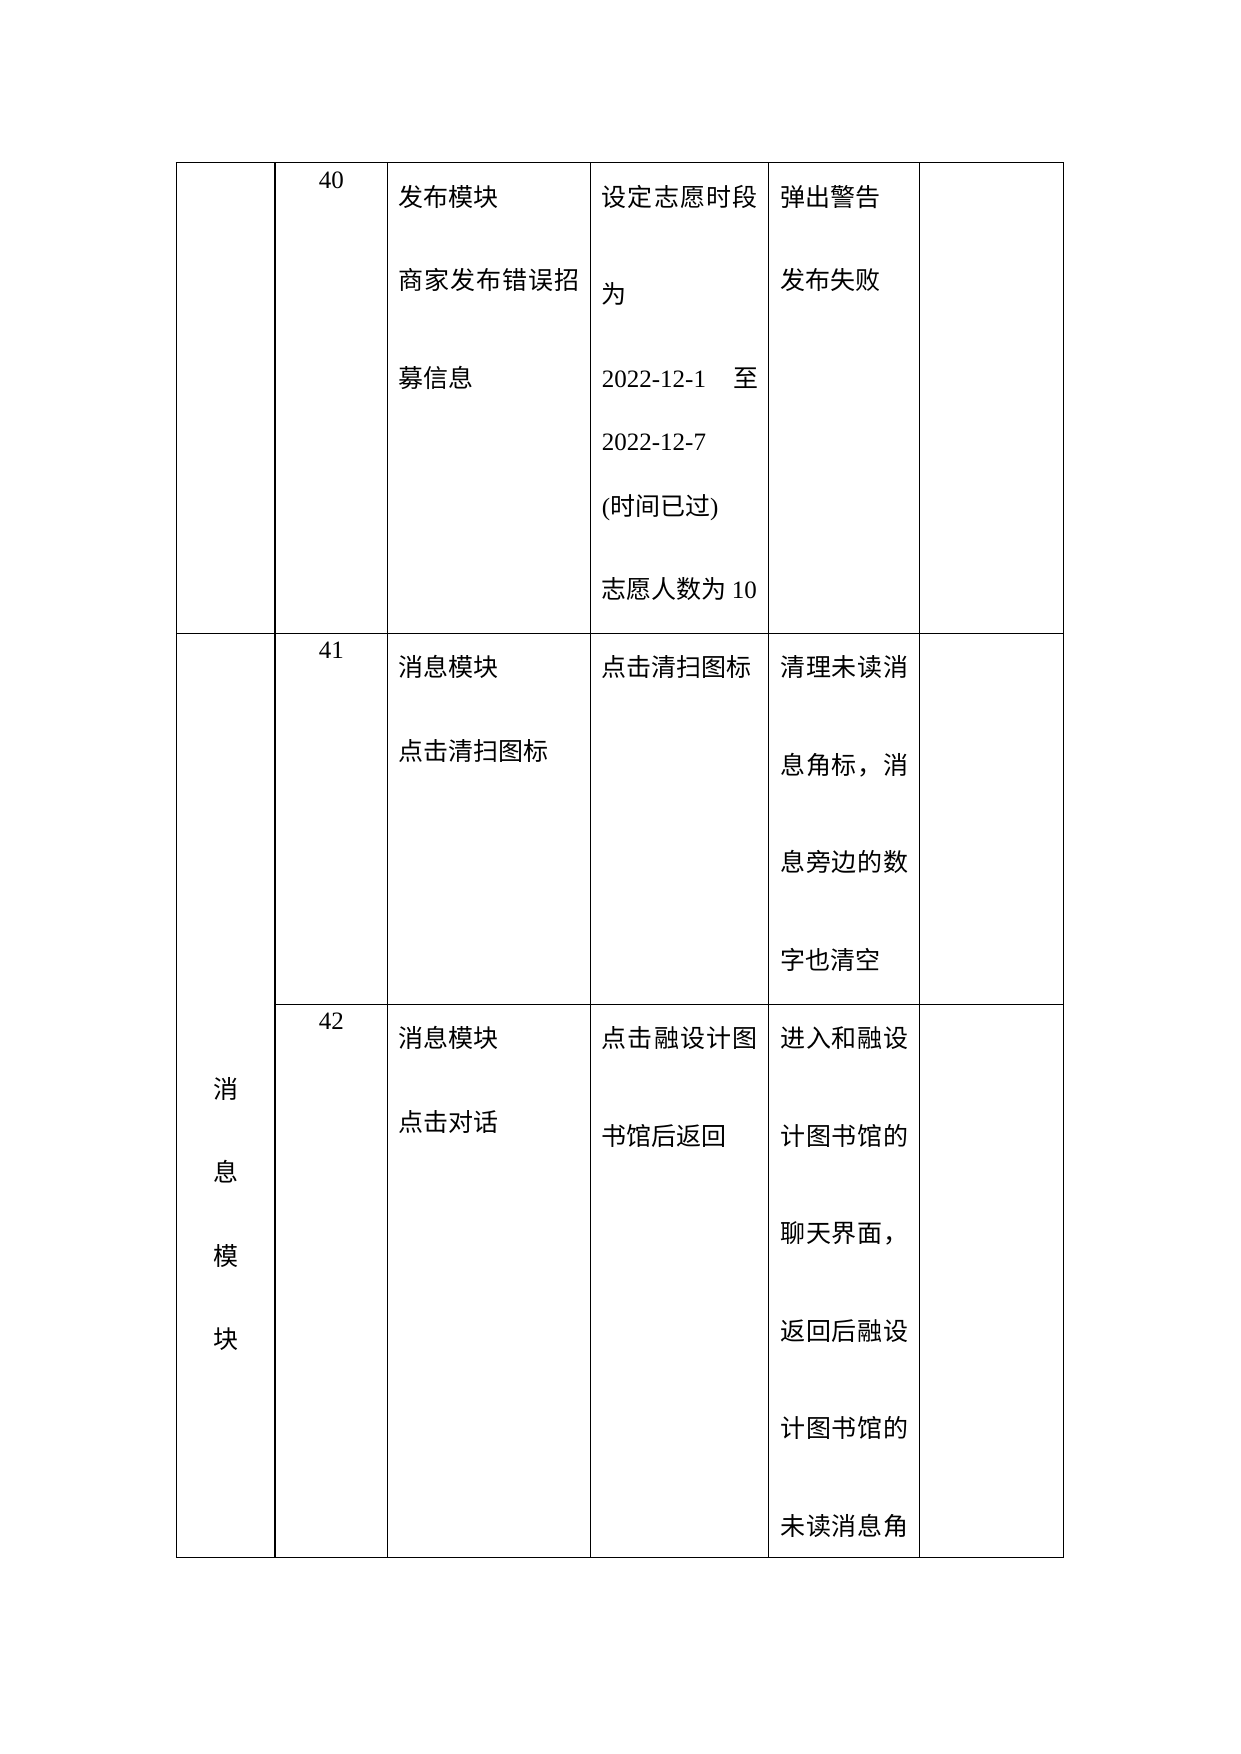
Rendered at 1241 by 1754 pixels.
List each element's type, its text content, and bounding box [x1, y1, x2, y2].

table_cell 点击融设计图书馆后返回 [591, 1005, 768, 1557]
table_cell 弹出警告 发布失败 [769, 163, 919, 632]
table_cell [920, 1005, 1063, 1557]
table_cell 消息模块 点击清扫图标 [388, 634, 590, 1003]
table_cell 41 [276, 634, 387, 1003]
table_cell 清理未读消息角标，消息旁边的数字也清空 [769, 634, 919, 1003]
table_cell 点击清扫图标 [591, 634, 768, 1003]
table_cell 设定志愿时段为 2022-12-1至2022-12-7 (时间已过) 志愿人数为10 [591, 163, 768, 632]
table_cell 发布模块 商家发布错误招募信息 [388, 163, 590, 632]
table_cell [920, 163, 1063, 632]
table_cell 42 [276, 1005, 387, 1557]
table_cell 消 息 模 块 [177, 634, 274, 1557]
table_cell 40 [276, 163, 387, 632]
table_cell 消息模块 点击对话 [388, 1005, 590, 1557]
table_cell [769, 1005, 919, 1557]
table_cell [920, 634, 1063, 1003]
